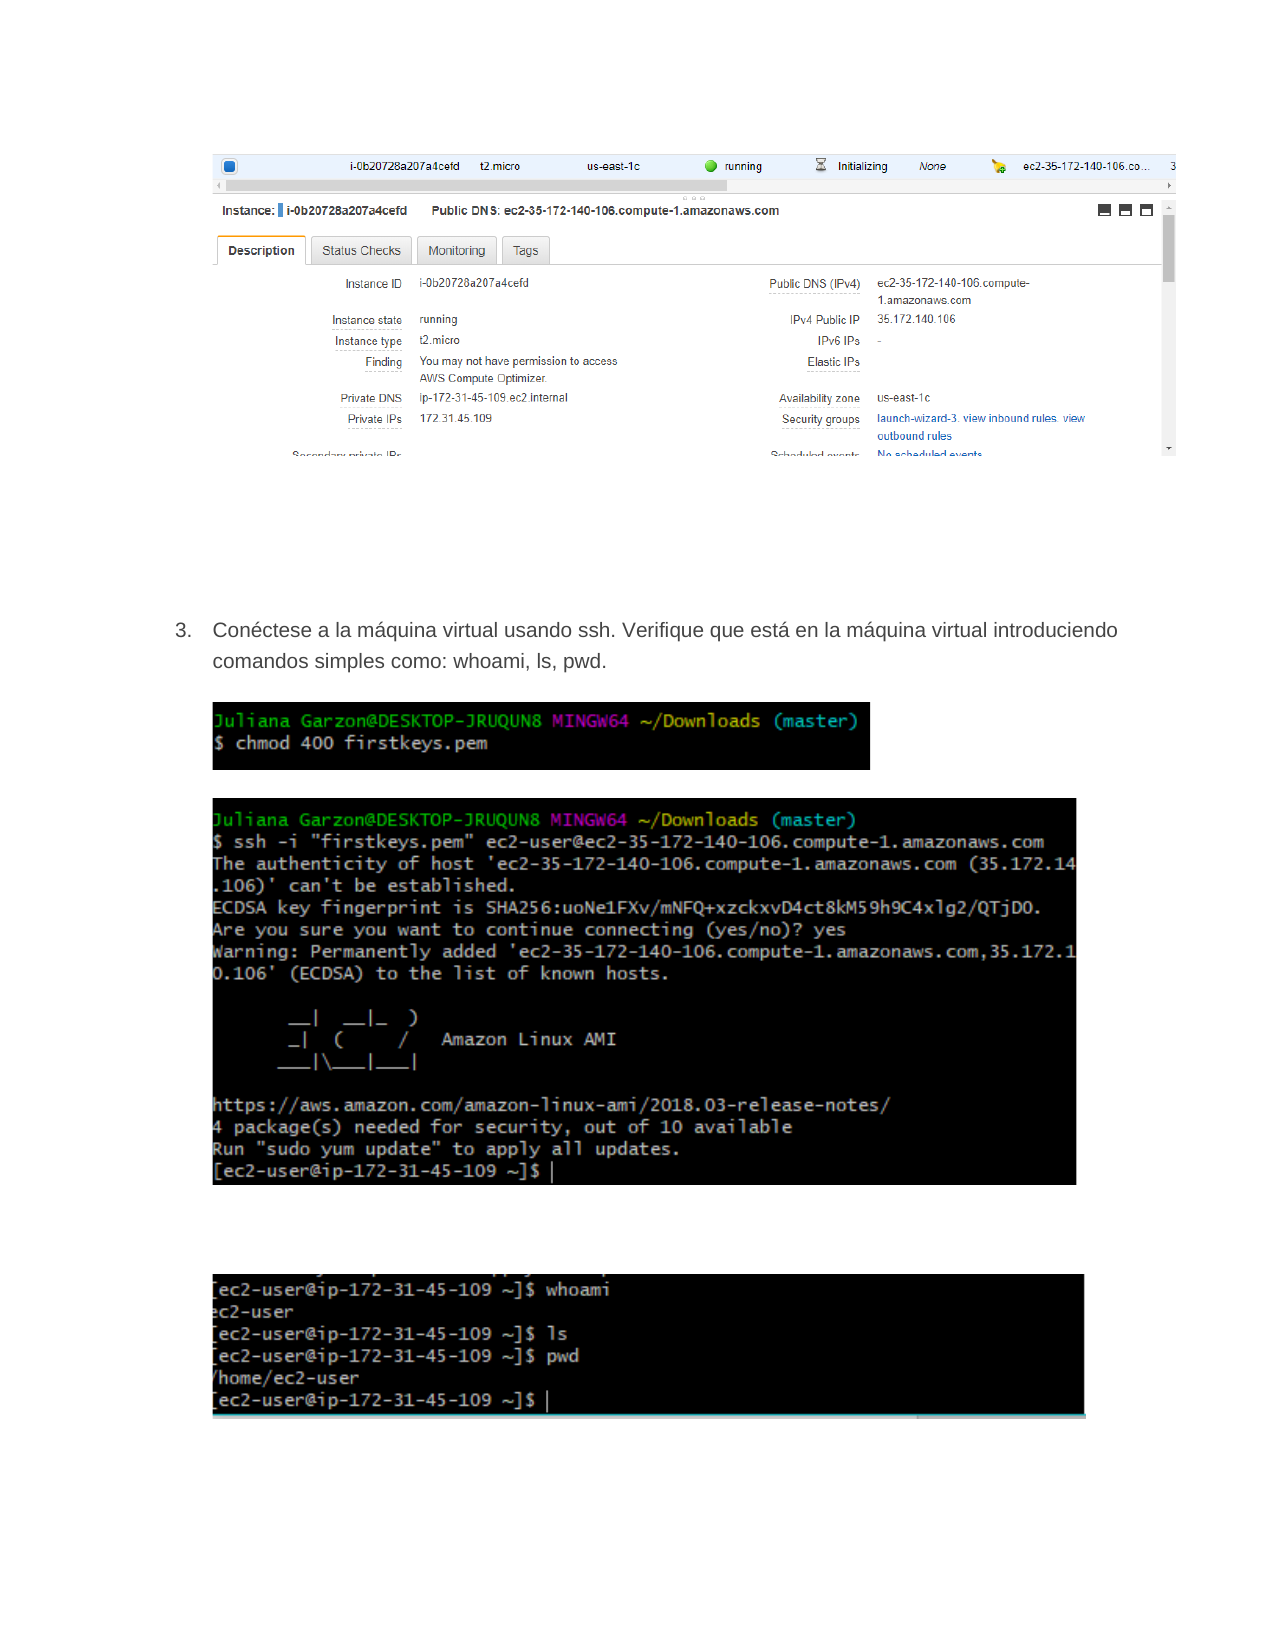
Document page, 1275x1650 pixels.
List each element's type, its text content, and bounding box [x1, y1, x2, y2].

picture [212, 150, 1188, 461]
picture [212, 702, 871, 770]
picture [212, 798, 1077, 1185]
list Conéctese a la máquina virtual usando ssh. Verifique que está en la máquina virtual introduciendo comandos simples como: whoami, ls, pwd. [175, 611, 1125, 673]
picture [212, 1274, 1086, 1419]
